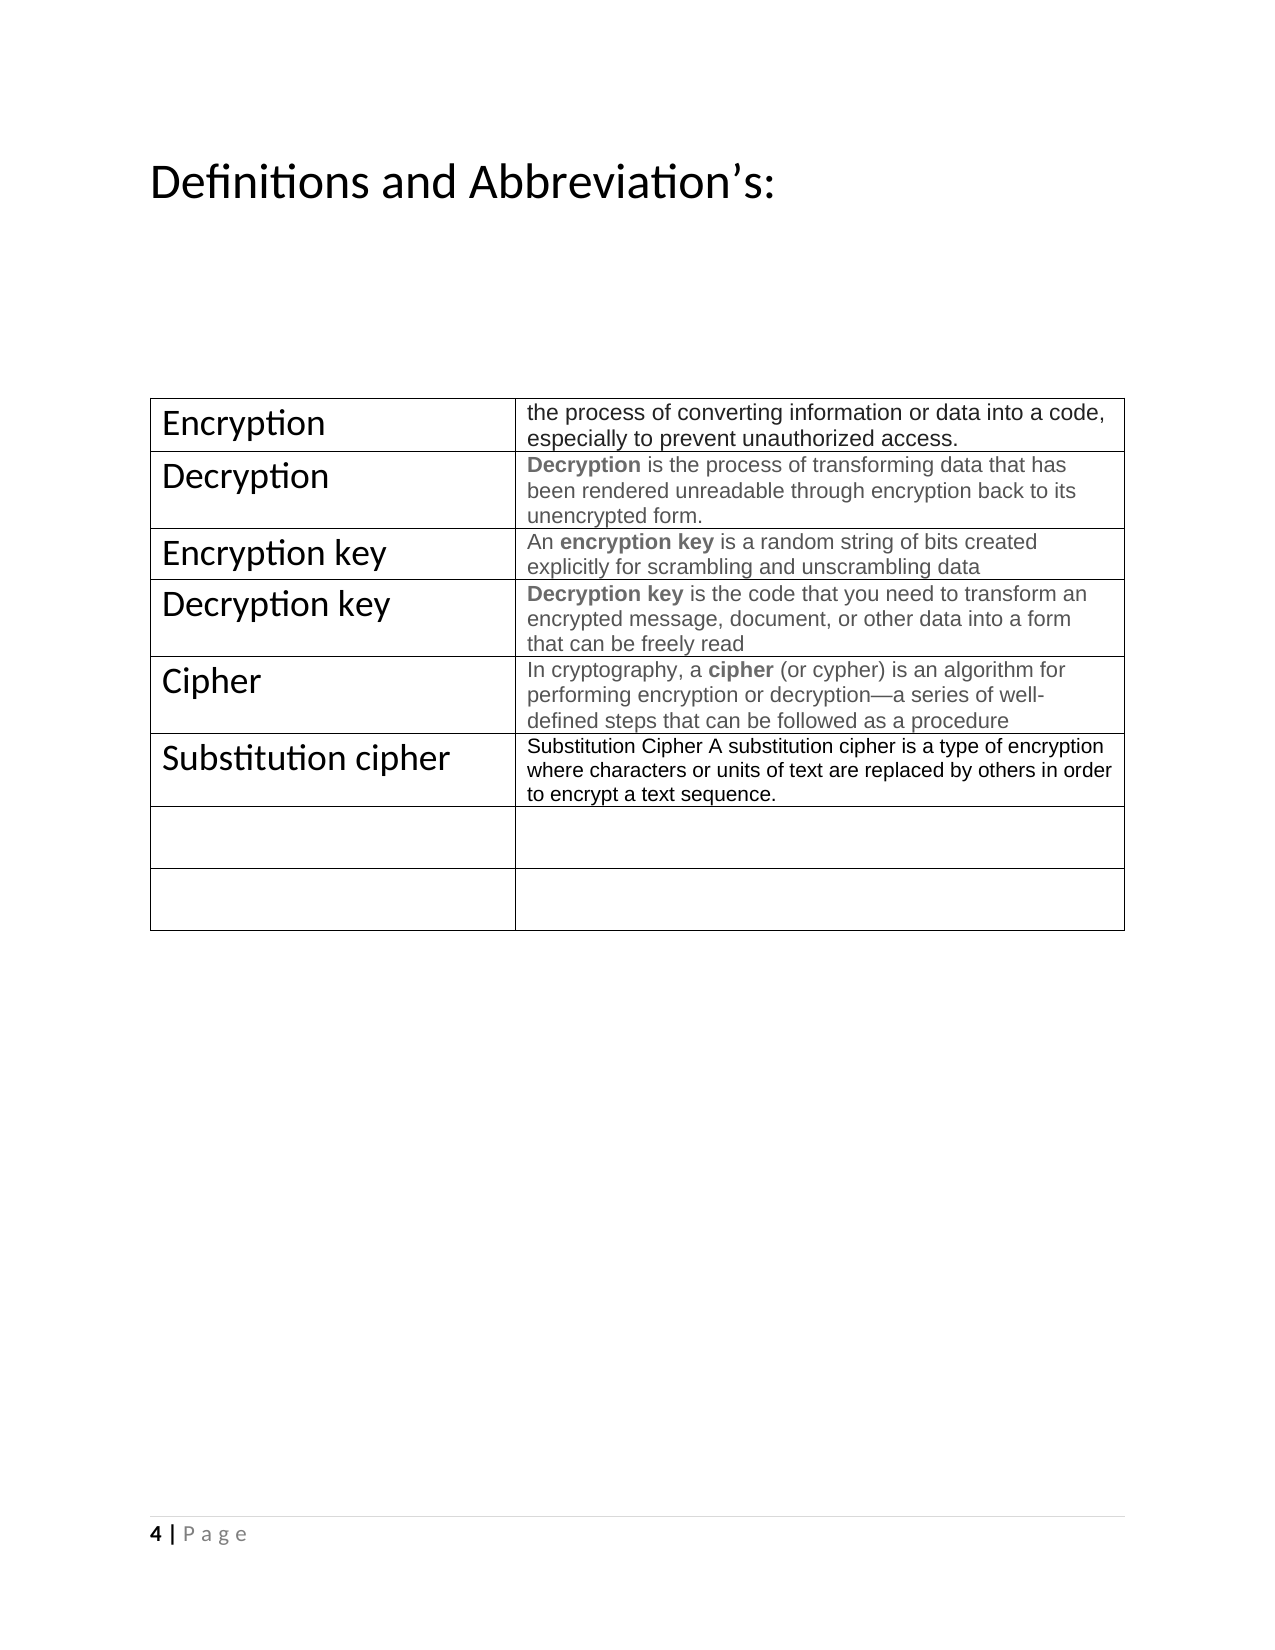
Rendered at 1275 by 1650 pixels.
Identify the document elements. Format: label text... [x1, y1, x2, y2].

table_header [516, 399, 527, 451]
table_header Encryption [151, 399, 515, 451]
table_cell Decryption key [151, 580, 515, 656]
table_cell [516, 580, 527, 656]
table_cell Substitution cipher [151, 734, 515, 806]
table_cell Decryption is the process of transforming data that has been rendered unreadable through encryption back to its unencrypted form. [516, 452, 1124, 528]
table_header the process of converting information or data into a code, especially to prevent unauthorized access. [959, 399, 1124, 451]
table_cell [151, 807, 515, 868]
table_cell [516, 807, 1124, 868]
text Definitions and Abbreviation’s: [150, 150, 1125, 211]
table_cell Cipher [151, 657, 515, 733]
table_cell Substitution Cipher A substitution cipher is a type of encryption where characters or units of text are replaced by others in order to encrypt a text sequence. [516, 734, 1124, 806]
table_cell [516, 869, 1124, 930]
table_cell An encryption key is a random string of bits created explicitly for scrambling and unscrambling data [981, 529, 1124, 579]
table_cell Decryption [151, 452, 515, 528]
table_cell [151, 869, 515, 930]
table_cell In cryptography, a cipher (or cypher) is an algorithm for performing encryption or decryption—a series of well-defined steps that can be followed as a procedure [516, 657, 1124, 733]
table_cell Decryption key is the code that you need to transform an encrypted message, document, or other data into a form that can be freely read [744, 580, 1124, 656]
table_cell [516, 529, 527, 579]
table_cell Encryption key [151, 529, 515, 579]
